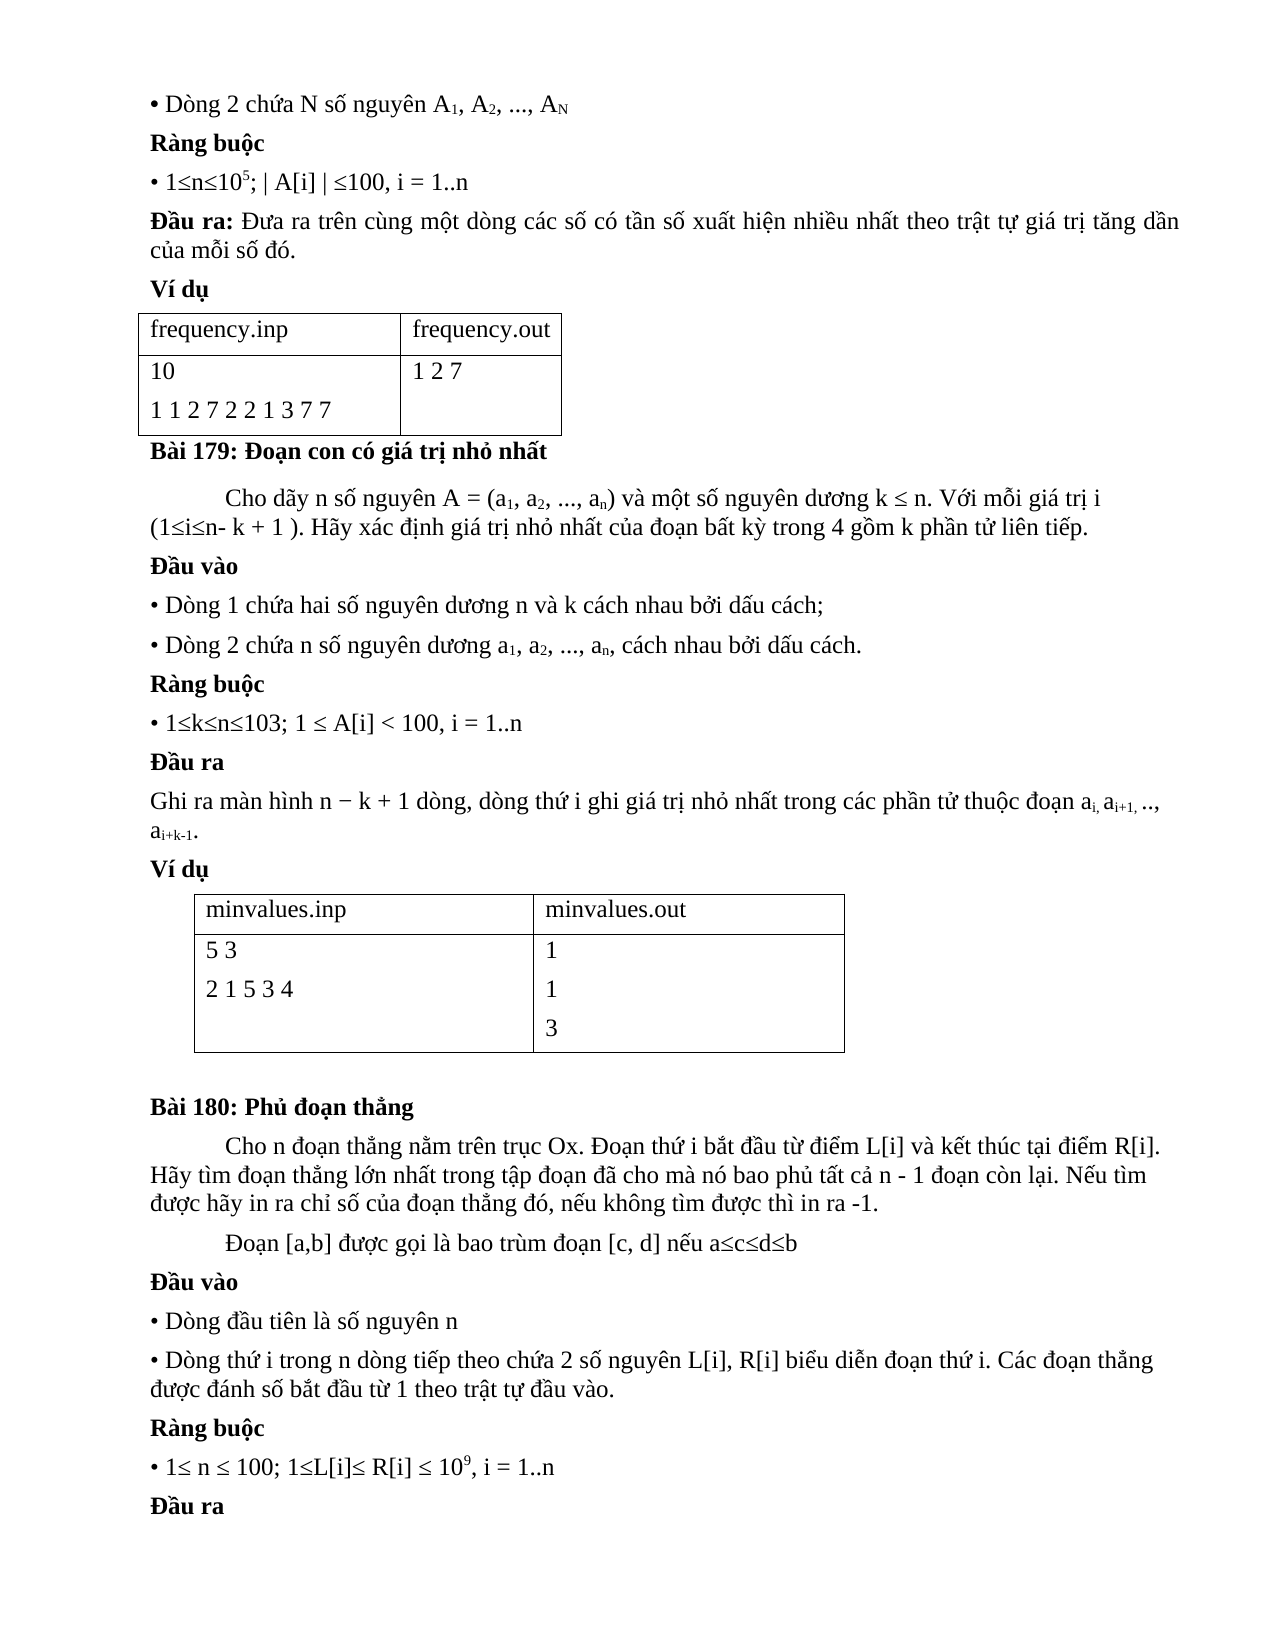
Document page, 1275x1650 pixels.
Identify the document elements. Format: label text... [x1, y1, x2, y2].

text Ví dụ [150, 854, 1181, 883]
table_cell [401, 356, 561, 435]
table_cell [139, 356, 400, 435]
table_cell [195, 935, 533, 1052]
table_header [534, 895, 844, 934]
text Đầu vào [150, 551, 1181, 580]
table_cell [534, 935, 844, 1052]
text Đầu ra: Đưa ra trên cùng một dòng các số có tần số xuất hiện nhiều nhất theo trật tự giá trị tăng dần của mỗi số đó. [150, 206, 1181, 264]
text Đầu vào [150, 1267, 1181, 1296]
text Cho dãy n số nguyên A = (a1, a2, ..., an) và một số nguyên dương k ≤ n. Với mỗi giá trị i (1≤i≤n- k + 1 ). Hãy xác định giá trị nhỏ nhất của đoạn bất kỳ trong 4 gồm k phần tử liên tiếp. [150, 483, 1181, 541]
text • Dòng thứ i trong n dòng tiếp theo chứa 2 số nguyên L[i], R[i] biểu diễn đoạn thứ i. Các đoạn thẳng được đánh số bắt đầu từ 1 theo trật tự đầu vào. [150, 1345, 1181, 1403]
text Ràng buộc [150, 1413, 1181, 1442]
text Đoạn [a,b] được gọi là bao trùm đoạn [c, d] nếu a≤c≤d≤b [150, 1228, 1181, 1256]
text • 1≤k≤n≤103; 1 ≤ A[i] < 100, i = 1..n [150, 708, 1181, 737]
text • Dòng 2 chứa N số nguyên A1, A2, ..., AN [150, 89, 1181, 117]
text Cho n đoạn thẳng nằm trên trục Ox. Đoạn thứ i bắt đầu từ điểm L[i] và kết thúc tại điểm R[i]. Hãy tìm đoạn thẳng lớn nhất trong tập đoạn đã cho mà nó bao phủ tất cả n - 1 đoạn còn lại. Nếu tìm được hãy in ra chỉ số của đoạn thẳng đó, nếu không tìm được thì in ra -1. [150, 1131, 1181, 1217]
text • Dòng 1 chứa hai số nguyên dương n và k cách nhau bởi dấu cách; [150, 591, 1181, 619]
text • 1≤ n ≤ 100; 1≤L[i]≤ R[i] ≤ 109, i = 1..n [150, 1452, 1181, 1481]
text Ví dụ [150, 274, 1181, 303]
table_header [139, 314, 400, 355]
text Bài 180: Phủ đoạn thẳng [150, 1092, 1181, 1121]
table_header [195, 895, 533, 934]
text • Dòng đầu tiên là số nguyên n [150, 1306, 1181, 1335]
text Bài 179: Đoạn con có giá trị nhỏ nhất [150, 436, 1181, 464]
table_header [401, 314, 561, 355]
text • 1≤n≤105; | A[i] | ≤100, i = 1..n [150, 167, 1181, 196]
text Ràng buộc [150, 669, 1181, 698]
text • Dòng 2 chứa n số nguyên dương a1, a2, ..., an, cách nhau bởi dấu cách. [150, 630, 1181, 658]
text Ràng buộc [150, 128, 1181, 157]
text Đầu ra [150, 747, 1181, 776]
text Đầu ra [150, 1491, 1181, 1520]
text Ghi ra màn hình n − k + 1 dòng, dòng thứ i ghi giá trị nhỏ nhất trong các phần tử thuộc đoạn ai, ai+1, .., ai+k-1. [150, 786, 1181, 844]
